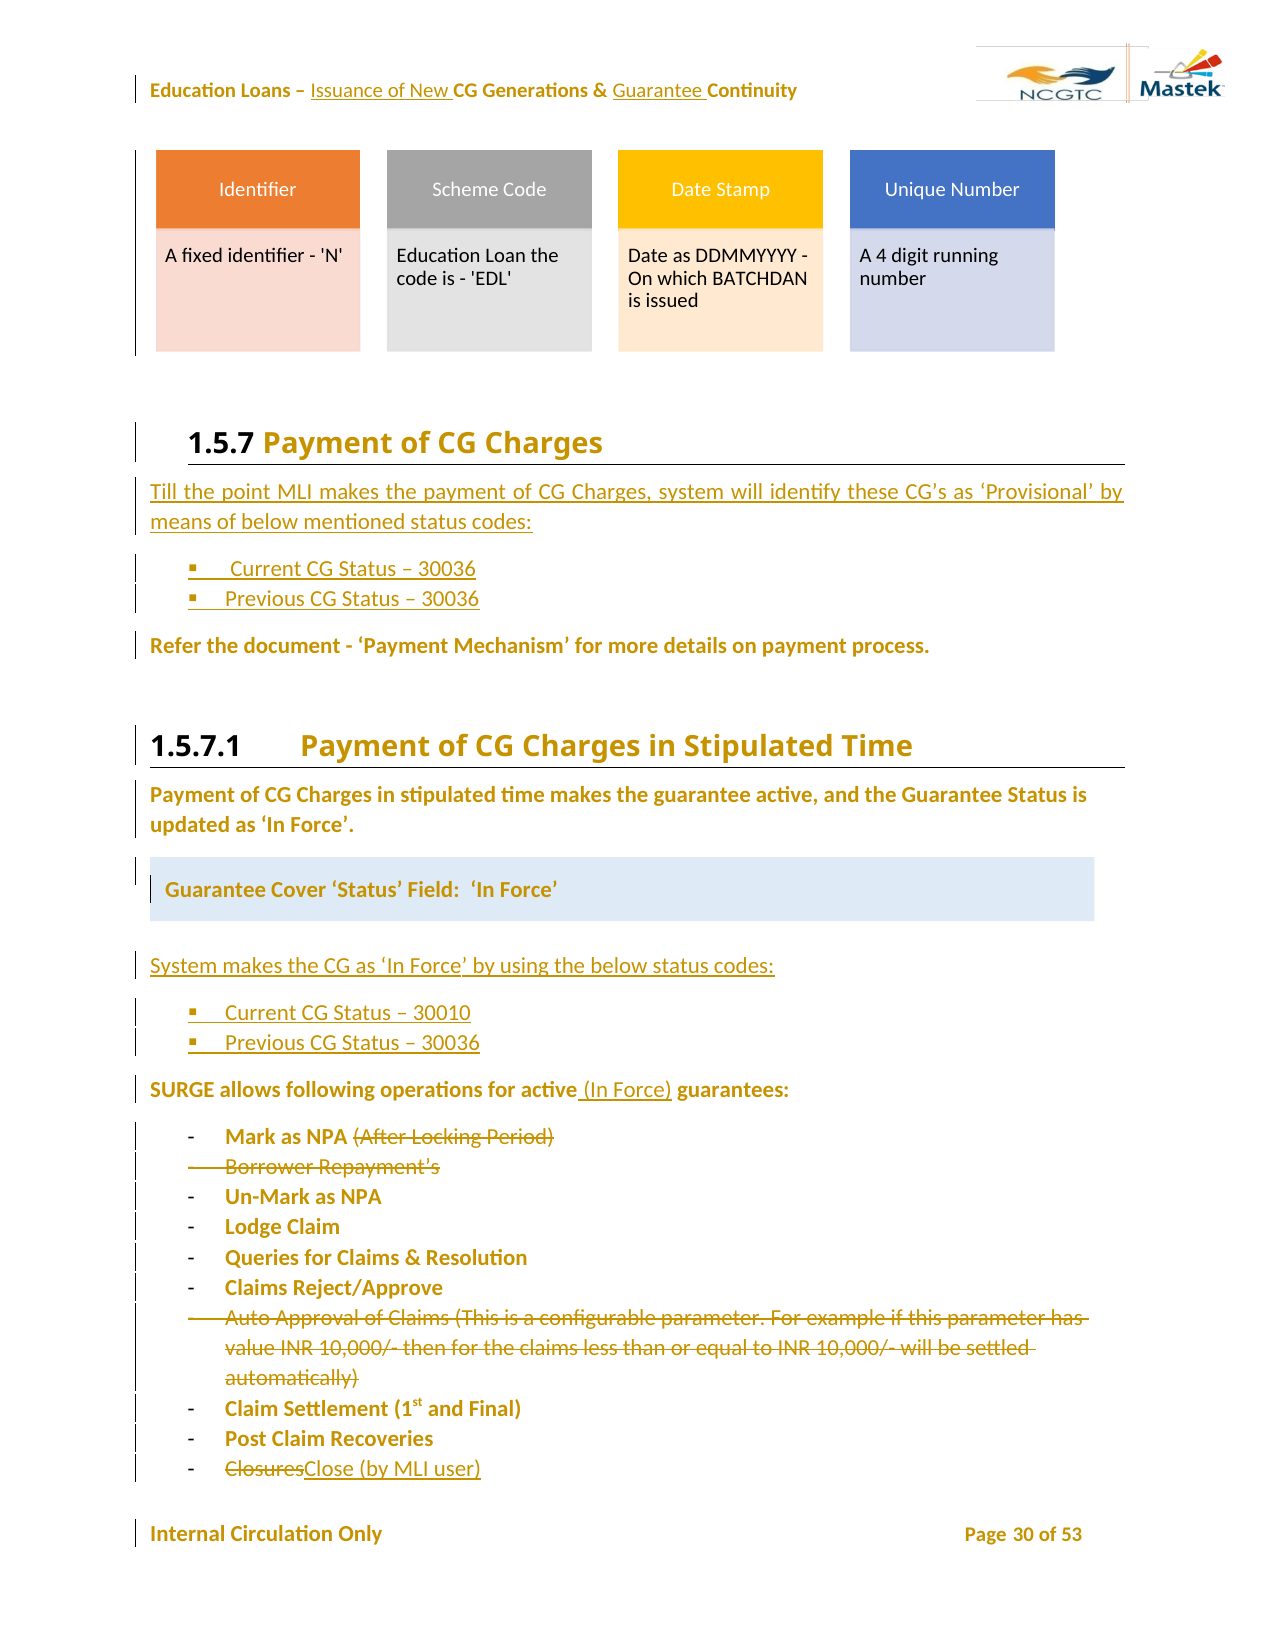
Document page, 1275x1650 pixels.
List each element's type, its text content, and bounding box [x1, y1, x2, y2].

picture [975, 43, 1225, 103]
list Claim Settlement (1st and Final) [187, 1394, 1125, 1422]
list Un-Mark as NPA [187, 1182, 1125, 1210]
list Mark as NPA [187, 1122, 1125, 1150]
list Post Claim Recoveries [187, 1424, 1125, 1452]
subtitle Payment of CG Charges [187, 422, 1125, 465]
list Claims Reject/Approve [187, 1273, 1125, 1301]
subtitle Payment of CG Charges in Stipulated Time [150, 725, 1125, 767]
text Payment of CG Charges in stipulated time makes the guarantee active, and the Guarantee Status is updated as ‘In Force’. [150, 780, 1125, 838]
text SURGE allows following operations for active guarantees: [150, 1075, 1125, 1103]
text Refer the document - ‘Payment Mechanism’ for more details on payment process. [150, 631, 1125, 659]
list Queries for Claims & Resolution [187, 1243, 1125, 1271]
list Lodge Claim [187, 1212, 1125, 1240]
